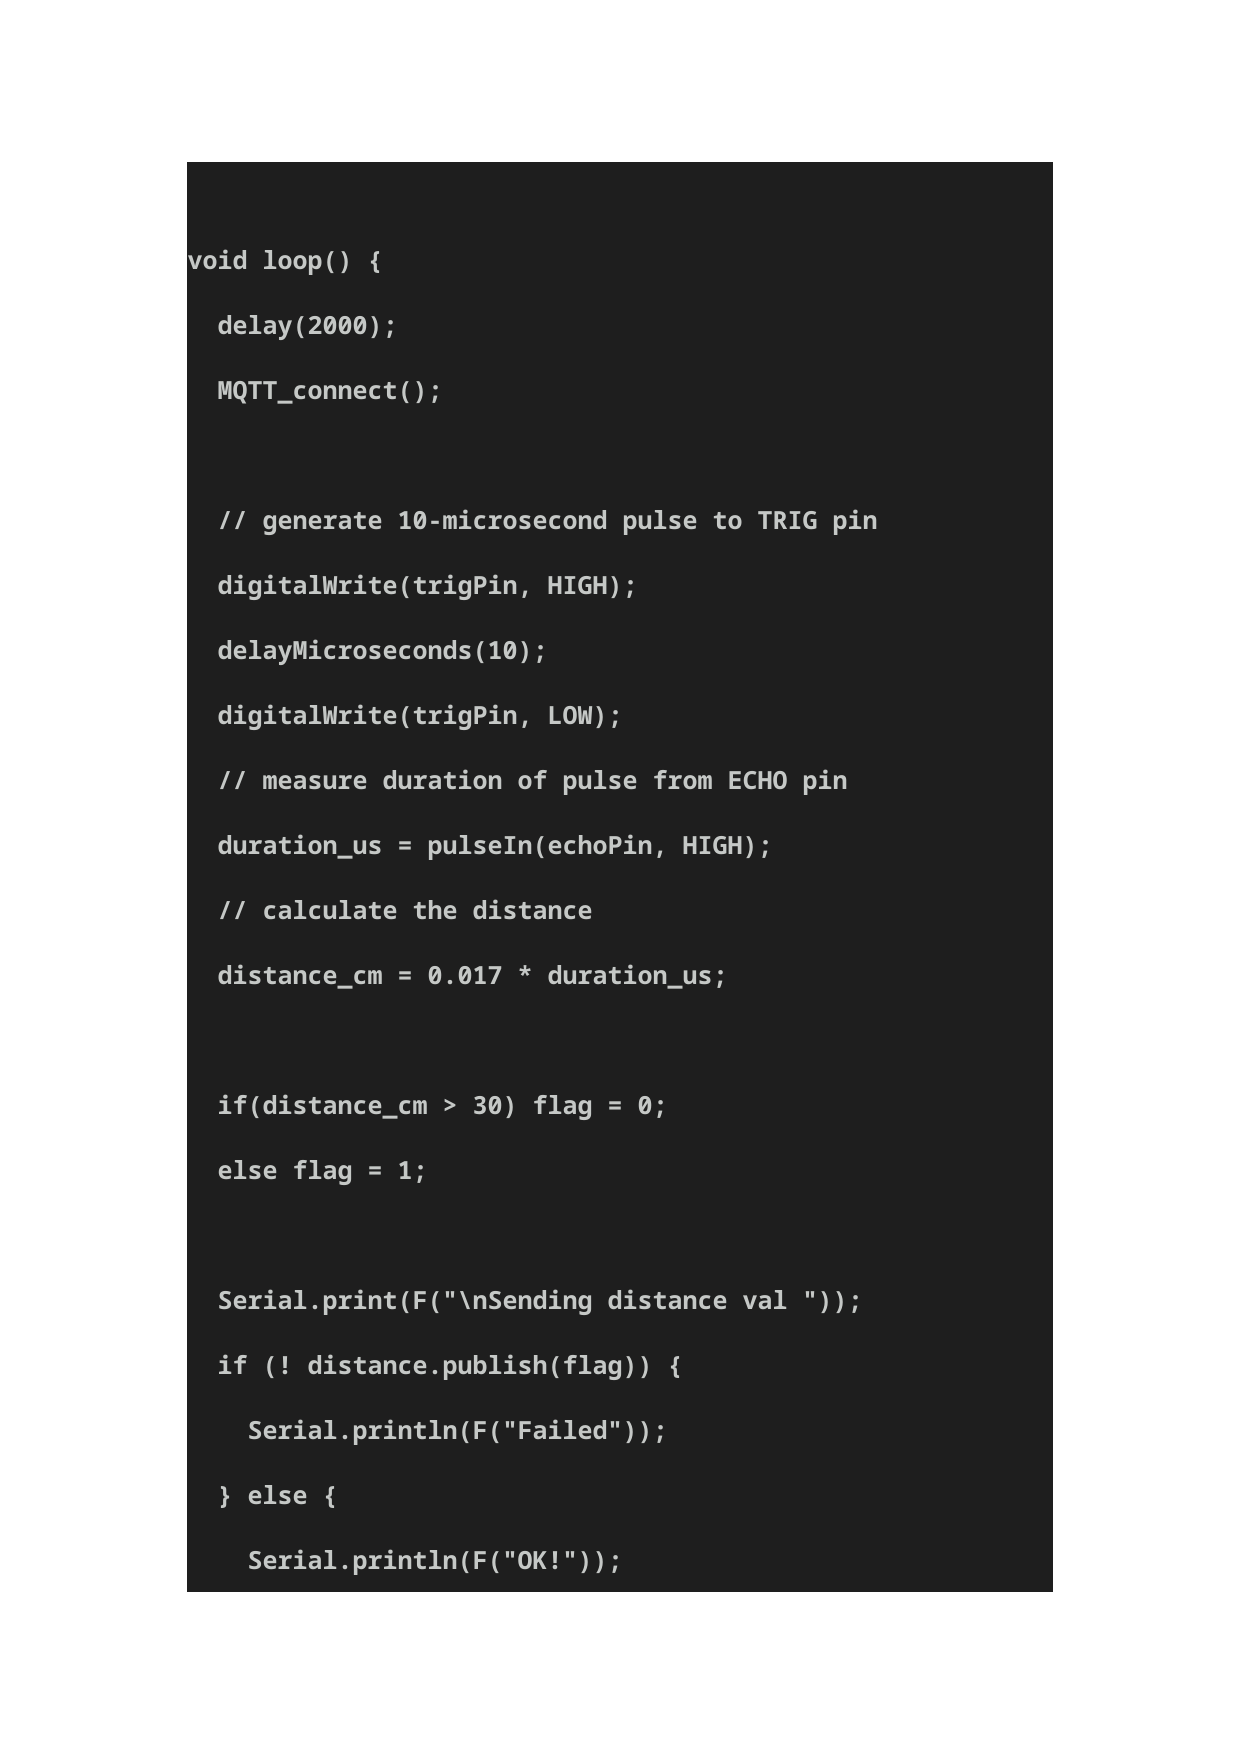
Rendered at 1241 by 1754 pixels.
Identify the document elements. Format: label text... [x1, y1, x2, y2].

text if(distance_cm > 30) flag = 0; [187, 1072, 1053, 1137]
text // generate 10-microsecond pulse to TRIG pin [187, 487, 1053, 552]
text if (! distance.publish(flag)) { [187, 1332, 1053, 1397]
text MQTT_connect(); [187, 357, 1053, 422]
text delay(2000); [187, 292, 1053, 357]
text // calculate the distance [187, 877, 1053, 942]
text Serial.println(F("OK!")); [187, 1527, 1053, 1592]
text digitalWrite(trigPin, HIGH); [187, 552, 1053, 617]
text // measure duration of pulse from ECHO pin [187, 747, 1053, 812]
text duration_us = pulseIn(echoPin, HIGH); [187, 812, 1053, 877]
text delayMicroseconds(10); [187, 617, 1053, 682]
text else flag = 1; [187, 1137, 1053, 1202]
text } else { [187, 1462, 1053, 1527]
text distance_cm = 0.017 * duration_us; [187, 942, 1053, 1007]
text digitalWrite(trigPin, LOW); [187, 682, 1053, 747]
text void loop() { [187, 227, 1053, 292]
text Serial.println(F("Failed")); [187, 1397, 1053, 1462]
text Serial.print(F("\nSending distance val ")); [187, 1267, 1053, 1332]
